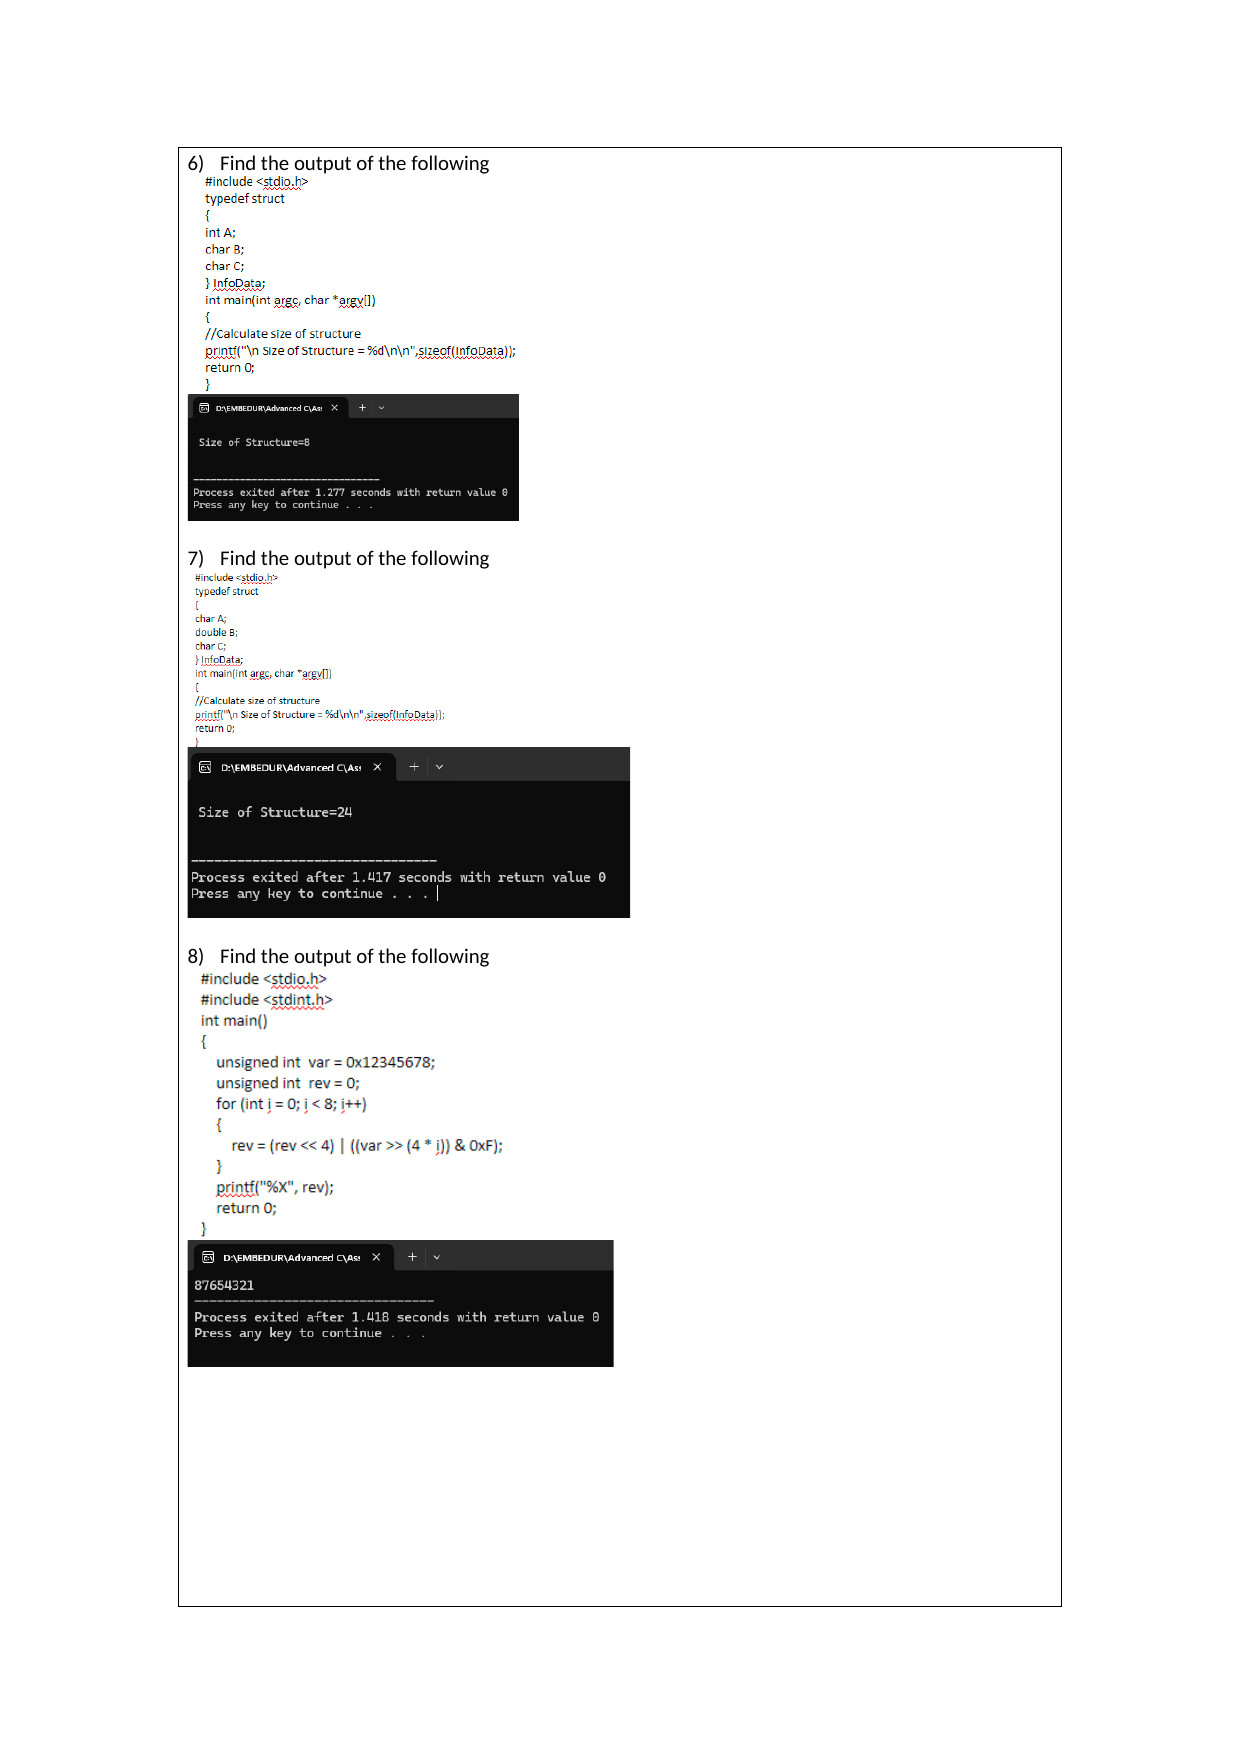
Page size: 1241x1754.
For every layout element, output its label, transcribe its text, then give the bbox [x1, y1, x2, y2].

list Find the output of the following [187, 546, 1053, 571]
list Find the output of the following [187, 150, 1053, 175]
picture [187, 571, 631, 918]
picture [187, 175, 544, 521]
picture [187, 968, 614, 1367]
list Find the output of the following [187, 943, 1053, 969]
